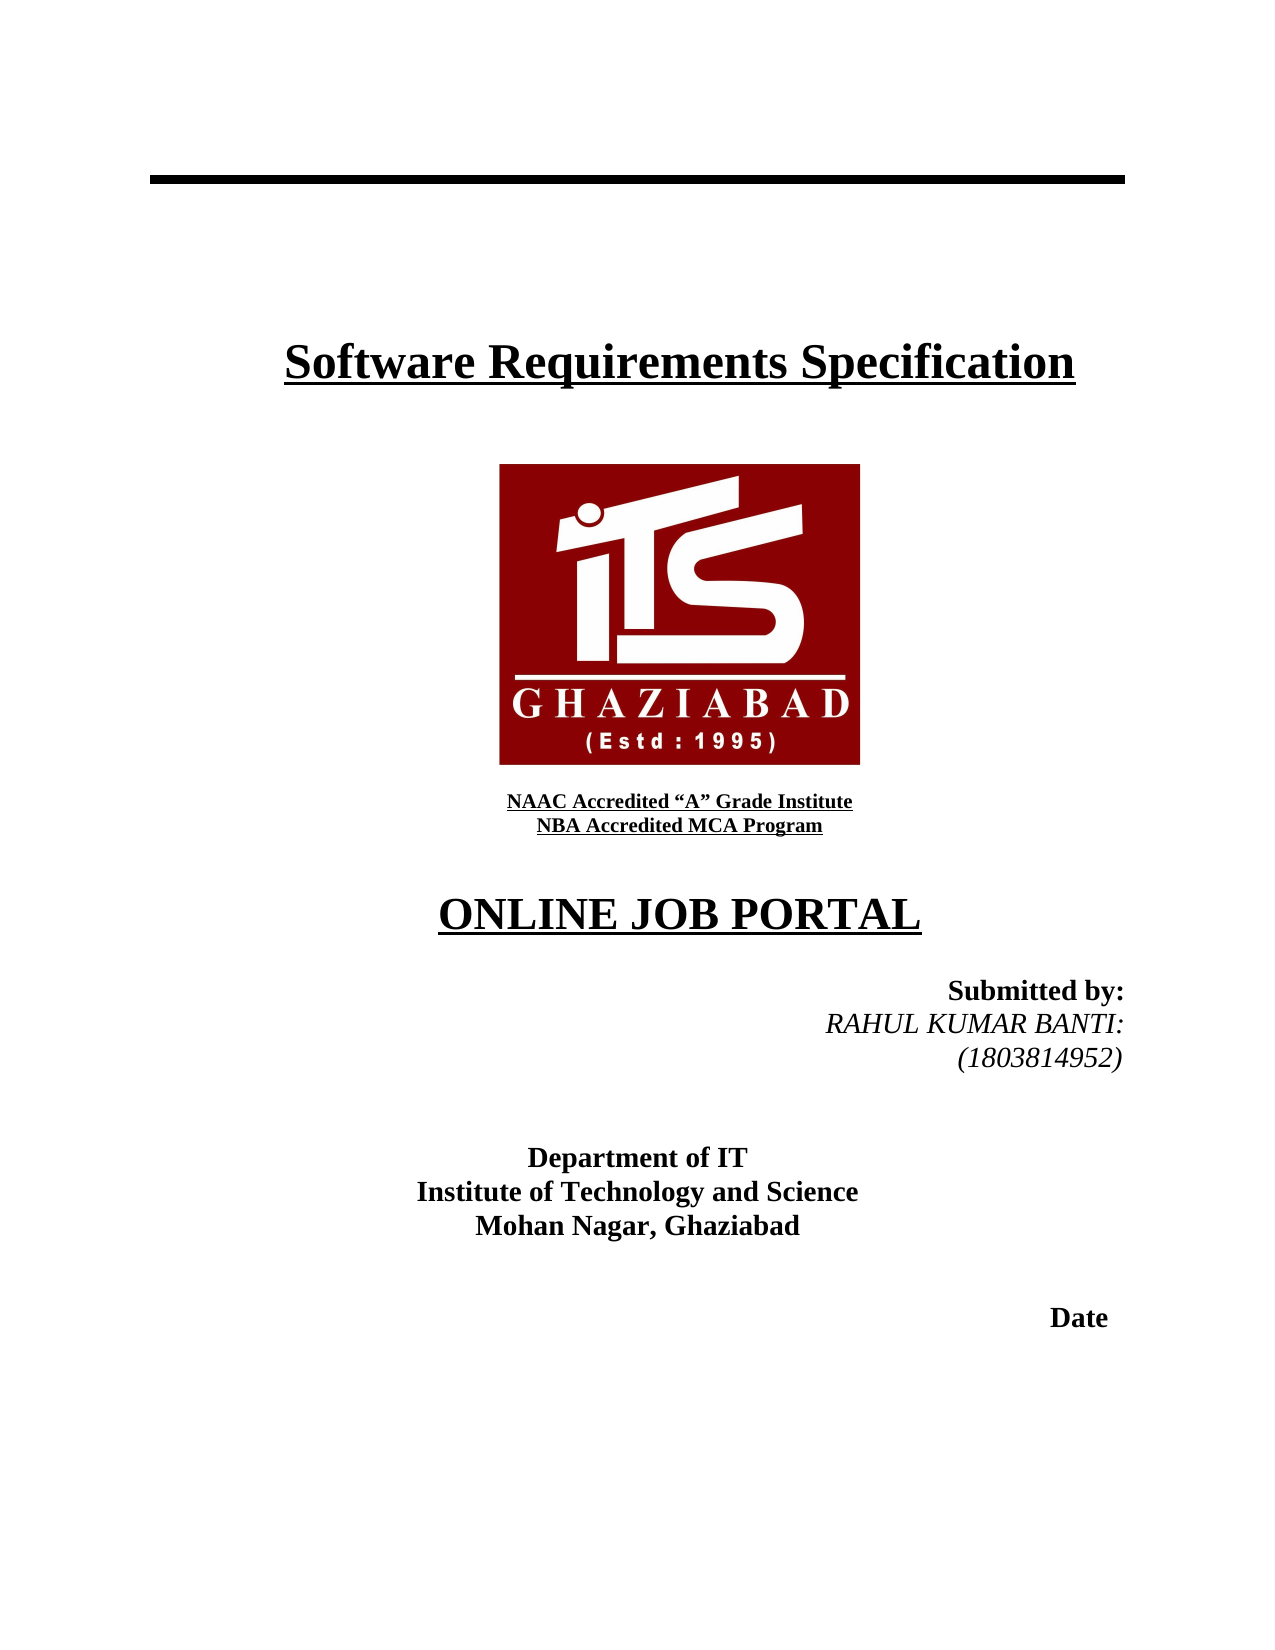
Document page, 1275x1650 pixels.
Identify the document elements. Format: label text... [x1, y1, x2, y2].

text Institute of Technology and Science [150, 1174, 1125, 1208]
text RAHUL KUMAR BANTI: [150, 1006, 1125, 1040]
text (1803814952) [150, 1040, 1125, 1073]
picture [499, 464, 861, 765]
text Date [975, 1300, 1125, 1333]
title ONLINE JOB PORTAL [234, 887, 1125, 939]
title Software Requirements Specification [234, 332, 1125, 390]
title NBA Accredited MCA Program [234, 813, 1125, 837]
text Submitted by: [150, 973, 1125, 1006]
text Mohan Nagar, Ghaziabad [150, 1208, 1125, 1241]
title NAAC Accredited “A” Grade Institute [234, 789, 1125, 813]
text Department of IT [150, 1141, 1125, 1174]
